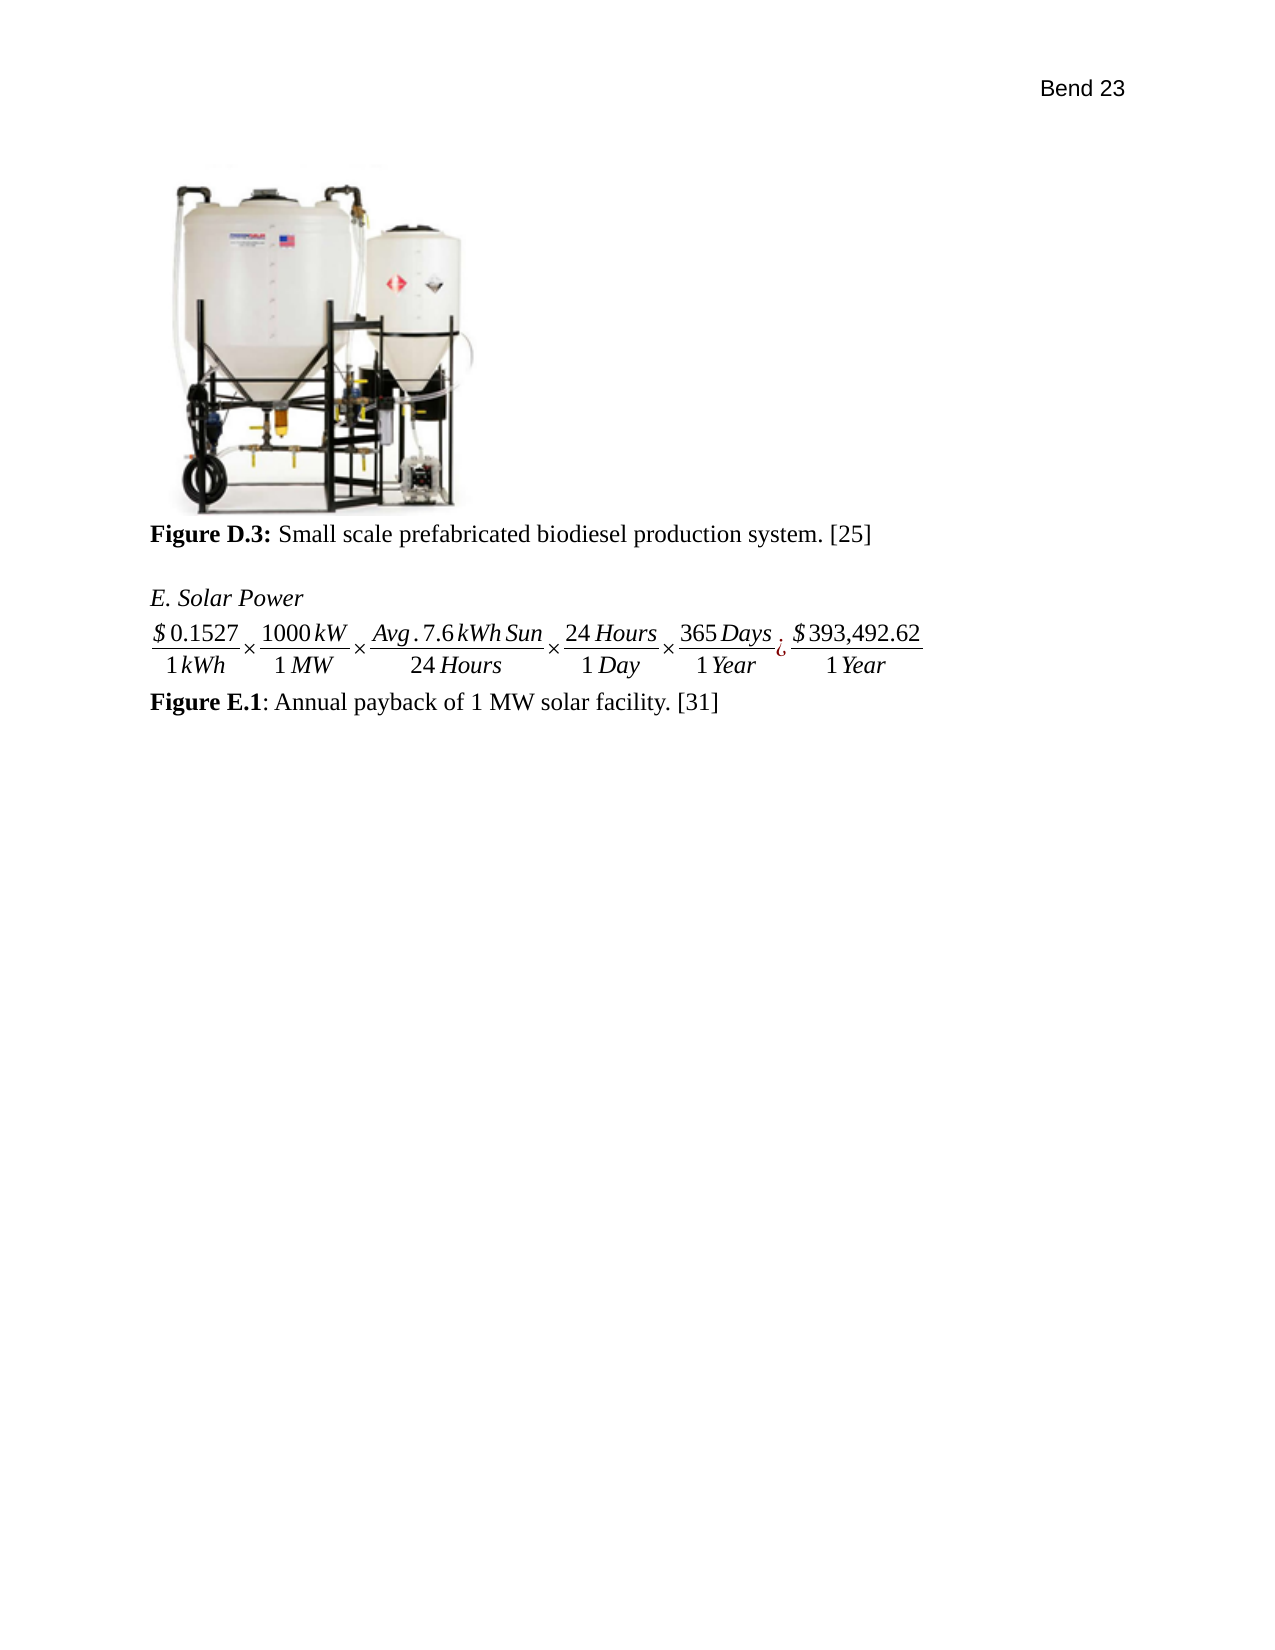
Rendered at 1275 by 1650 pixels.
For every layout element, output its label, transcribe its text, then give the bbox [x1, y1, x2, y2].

text Figure D.3: Small scale prefabricated biodiesel production system. [25] [150, 519, 1125, 548]
text E. Solar Power [150, 583, 1125, 611]
text Figure E.1: Annual payback of 1 MW solar facility. [31] [150, 687, 1125, 716]
picture [168, 150, 535, 516]
